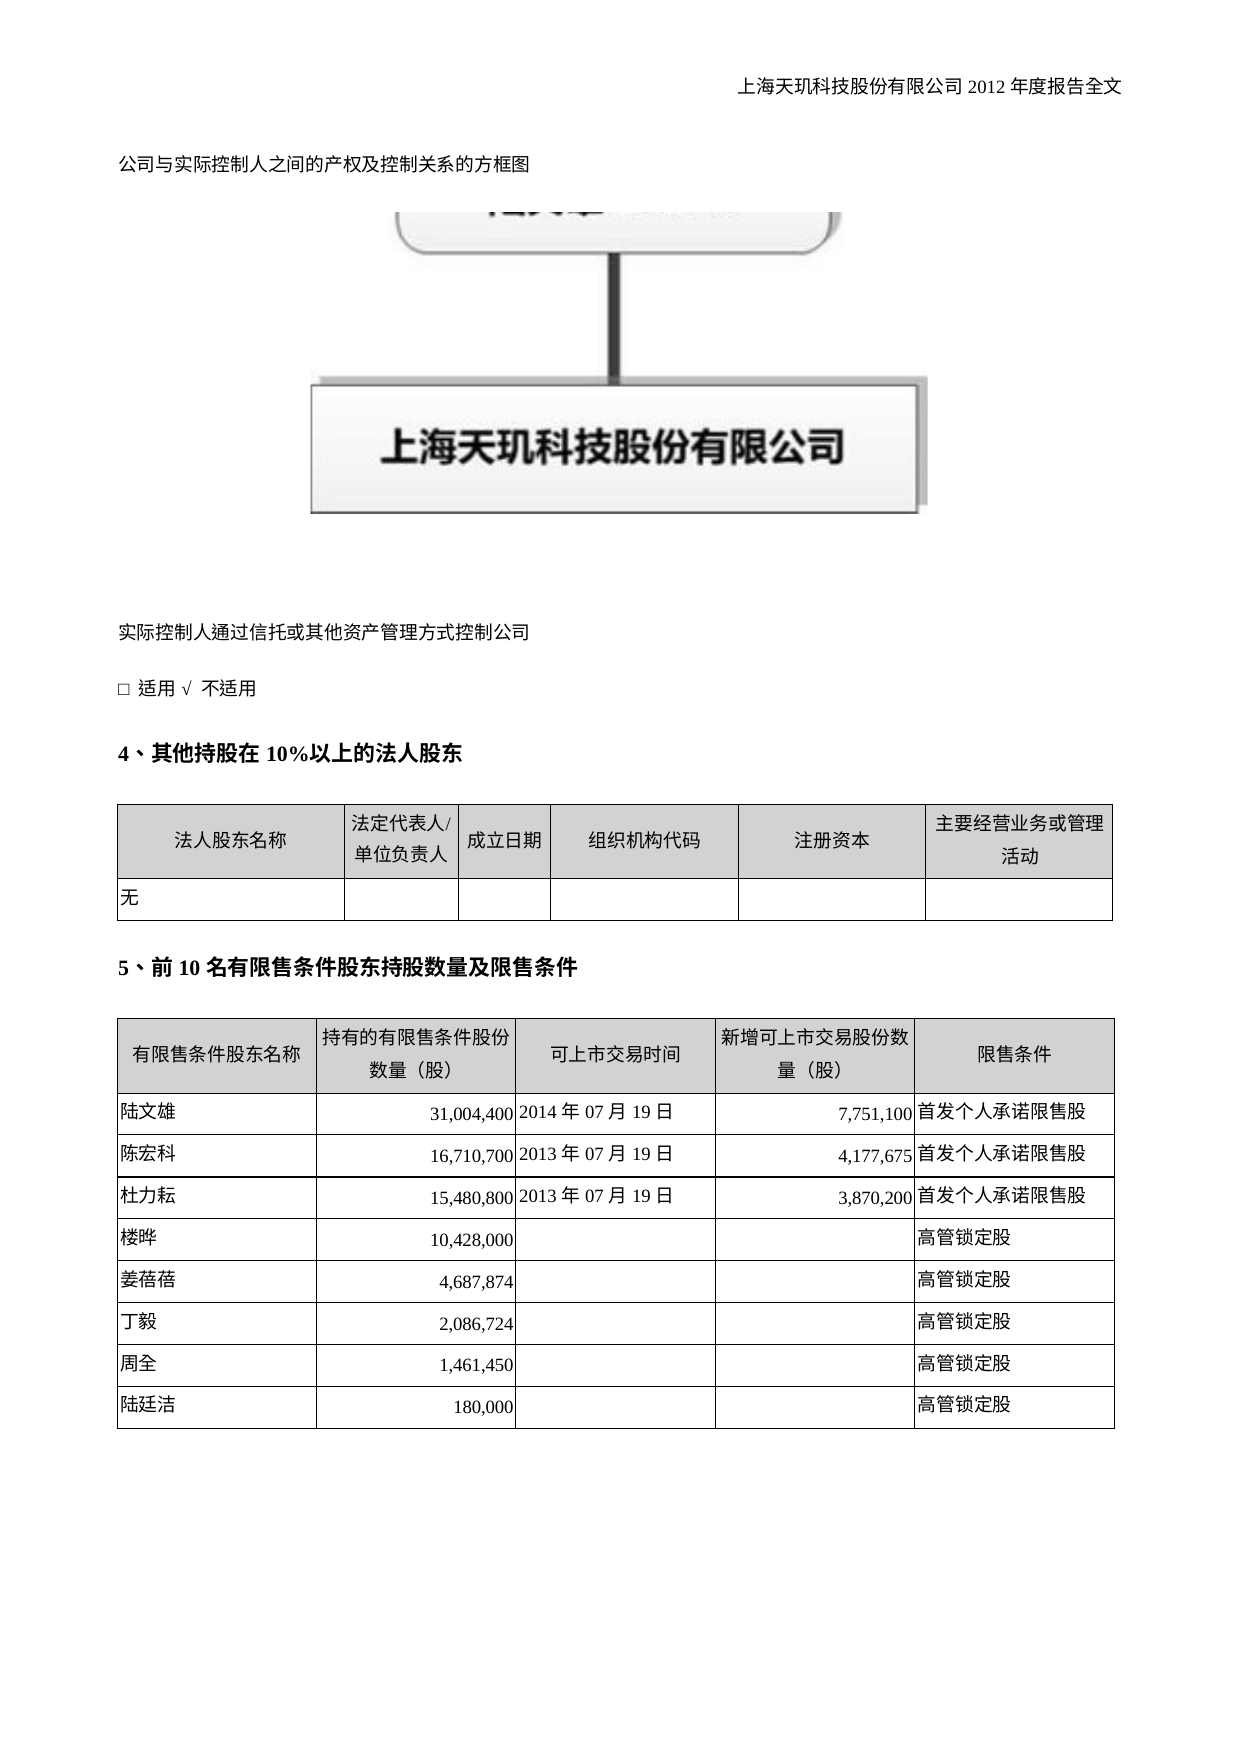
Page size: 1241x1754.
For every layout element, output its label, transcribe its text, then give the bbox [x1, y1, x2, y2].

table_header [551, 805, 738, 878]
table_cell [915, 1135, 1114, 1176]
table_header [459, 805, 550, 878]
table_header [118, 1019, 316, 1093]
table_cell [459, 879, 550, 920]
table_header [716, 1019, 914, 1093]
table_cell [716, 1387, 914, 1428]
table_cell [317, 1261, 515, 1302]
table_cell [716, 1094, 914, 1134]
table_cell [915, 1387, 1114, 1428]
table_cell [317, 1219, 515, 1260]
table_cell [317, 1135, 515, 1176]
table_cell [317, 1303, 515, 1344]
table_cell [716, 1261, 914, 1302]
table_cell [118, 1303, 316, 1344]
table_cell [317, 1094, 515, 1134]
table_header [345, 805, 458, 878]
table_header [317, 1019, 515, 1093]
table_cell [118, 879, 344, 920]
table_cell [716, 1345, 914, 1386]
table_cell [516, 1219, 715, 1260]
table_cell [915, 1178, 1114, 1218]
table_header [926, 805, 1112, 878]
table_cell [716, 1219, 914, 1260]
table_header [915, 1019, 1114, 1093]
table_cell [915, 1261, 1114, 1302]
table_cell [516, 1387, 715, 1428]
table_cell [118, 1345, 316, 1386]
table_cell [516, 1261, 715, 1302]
text □ 适用 √ 不适用 [118, 675, 1138, 700]
subtitle 5、前 10 名有限售条件股东持股数量及限售条件 [118, 952, 1138, 982]
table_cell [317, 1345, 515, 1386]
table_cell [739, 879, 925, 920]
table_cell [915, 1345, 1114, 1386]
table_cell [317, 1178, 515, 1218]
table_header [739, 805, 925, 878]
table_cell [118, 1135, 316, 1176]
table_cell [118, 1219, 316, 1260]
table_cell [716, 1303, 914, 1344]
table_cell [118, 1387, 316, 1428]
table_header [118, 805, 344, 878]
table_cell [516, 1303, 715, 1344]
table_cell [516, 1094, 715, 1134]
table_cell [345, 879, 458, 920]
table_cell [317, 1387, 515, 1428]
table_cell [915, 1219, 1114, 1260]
picture [310, 212, 928, 514]
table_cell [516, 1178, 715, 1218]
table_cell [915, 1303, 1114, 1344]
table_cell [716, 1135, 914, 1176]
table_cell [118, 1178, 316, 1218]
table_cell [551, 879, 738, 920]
text 公司与实际控制人之间的产权及控制关系的方框图 [118, 151, 1138, 177]
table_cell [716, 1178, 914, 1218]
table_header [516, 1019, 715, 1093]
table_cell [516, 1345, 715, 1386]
subtitle 4、其他持股在 10%以上的法人股东 [118, 737, 1138, 767]
text 实际控制人通过信托或其他资产管理方式控制公司 [118, 620, 1138, 645]
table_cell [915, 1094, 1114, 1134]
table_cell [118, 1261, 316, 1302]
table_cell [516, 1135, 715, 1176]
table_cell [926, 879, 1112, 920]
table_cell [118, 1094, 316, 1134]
